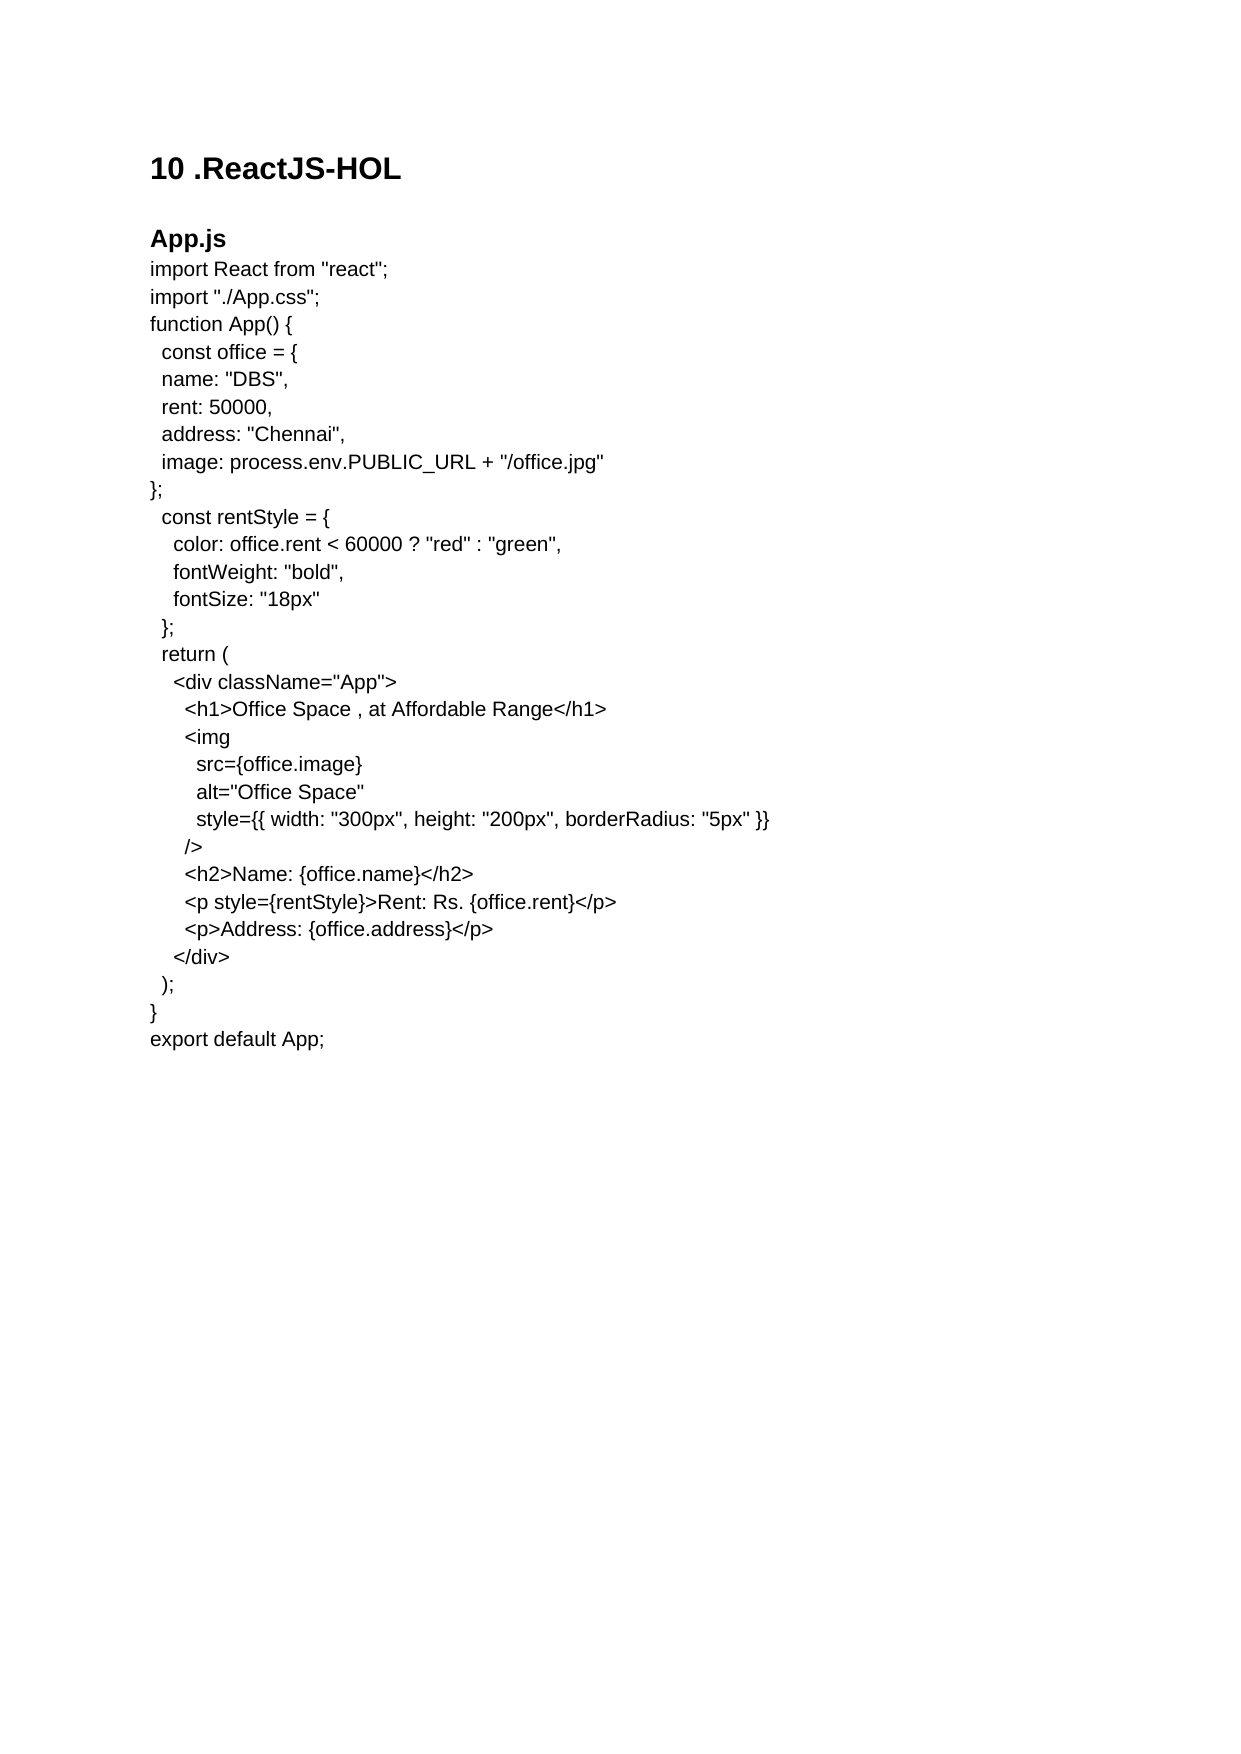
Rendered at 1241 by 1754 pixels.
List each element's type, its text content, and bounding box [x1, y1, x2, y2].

text rent: 50000, [150, 395, 1090, 419]
text address: "Chennai", [150, 422, 1090, 446]
text color: office.rent < 60000 ? "red" : "green", [150, 532, 1090, 556]
text fontWeight: "bold", [150, 560, 1090, 584]
text <img [150, 725, 1090, 749]
text }; [150, 615, 1090, 639]
text <p>Address: {office.address}</p> [150, 917, 1090, 941]
text <p style={rentStyle}>Rent: Rs. {office.rent}</p> [150, 890, 1090, 914]
text </div> [150, 945, 1090, 969]
text style={{ width: "300px", height: "200px", borderRadius: "5px" }} [150, 807, 1090, 831]
text App.js [150, 224, 1090, 253]
text ); [150, 972, 1090, 996]
text }; [150, 477, 1090, 501]
text return ( [150, 642, 1090, 666]
text src={office.image} [150, 752, 1090, 776]
text <div className="App"> [150, 670, 1090, 694]
text export default App; [150, 1027, 1090, 1051]
text import React from "react"; [150, 257, 1090, 281]
text image: process.env.PUBLIC_URL + "/office.jpg" [150, 450, 1090, 474]
text alt="Office Space" [150, 780, 1090, 804]
text import "./App.css"; [150, 285, 1090, 309]
text const office = { [150, 340, 1090, 364]
text } [150, 1000, 1090, 1024]
text function App() { [150, 312, 1090, 336]
text 10 .ReactJS-HOL [150, 150, 1090, 186]
text <h1>Office Space , at Affordable Range</h1> [150, 697, 1090, 721]
text <h2>Name: {office.name}</h2> [150, 862, 1090, 886]
text fontSize: "18px" [150, 587, 1090, 611]
text name: "DBS", [150, 367, 1090, 391]
text /> [150, 835, 1090, 859]
text const rentStyle = { [150, 505, 1090, 529]
